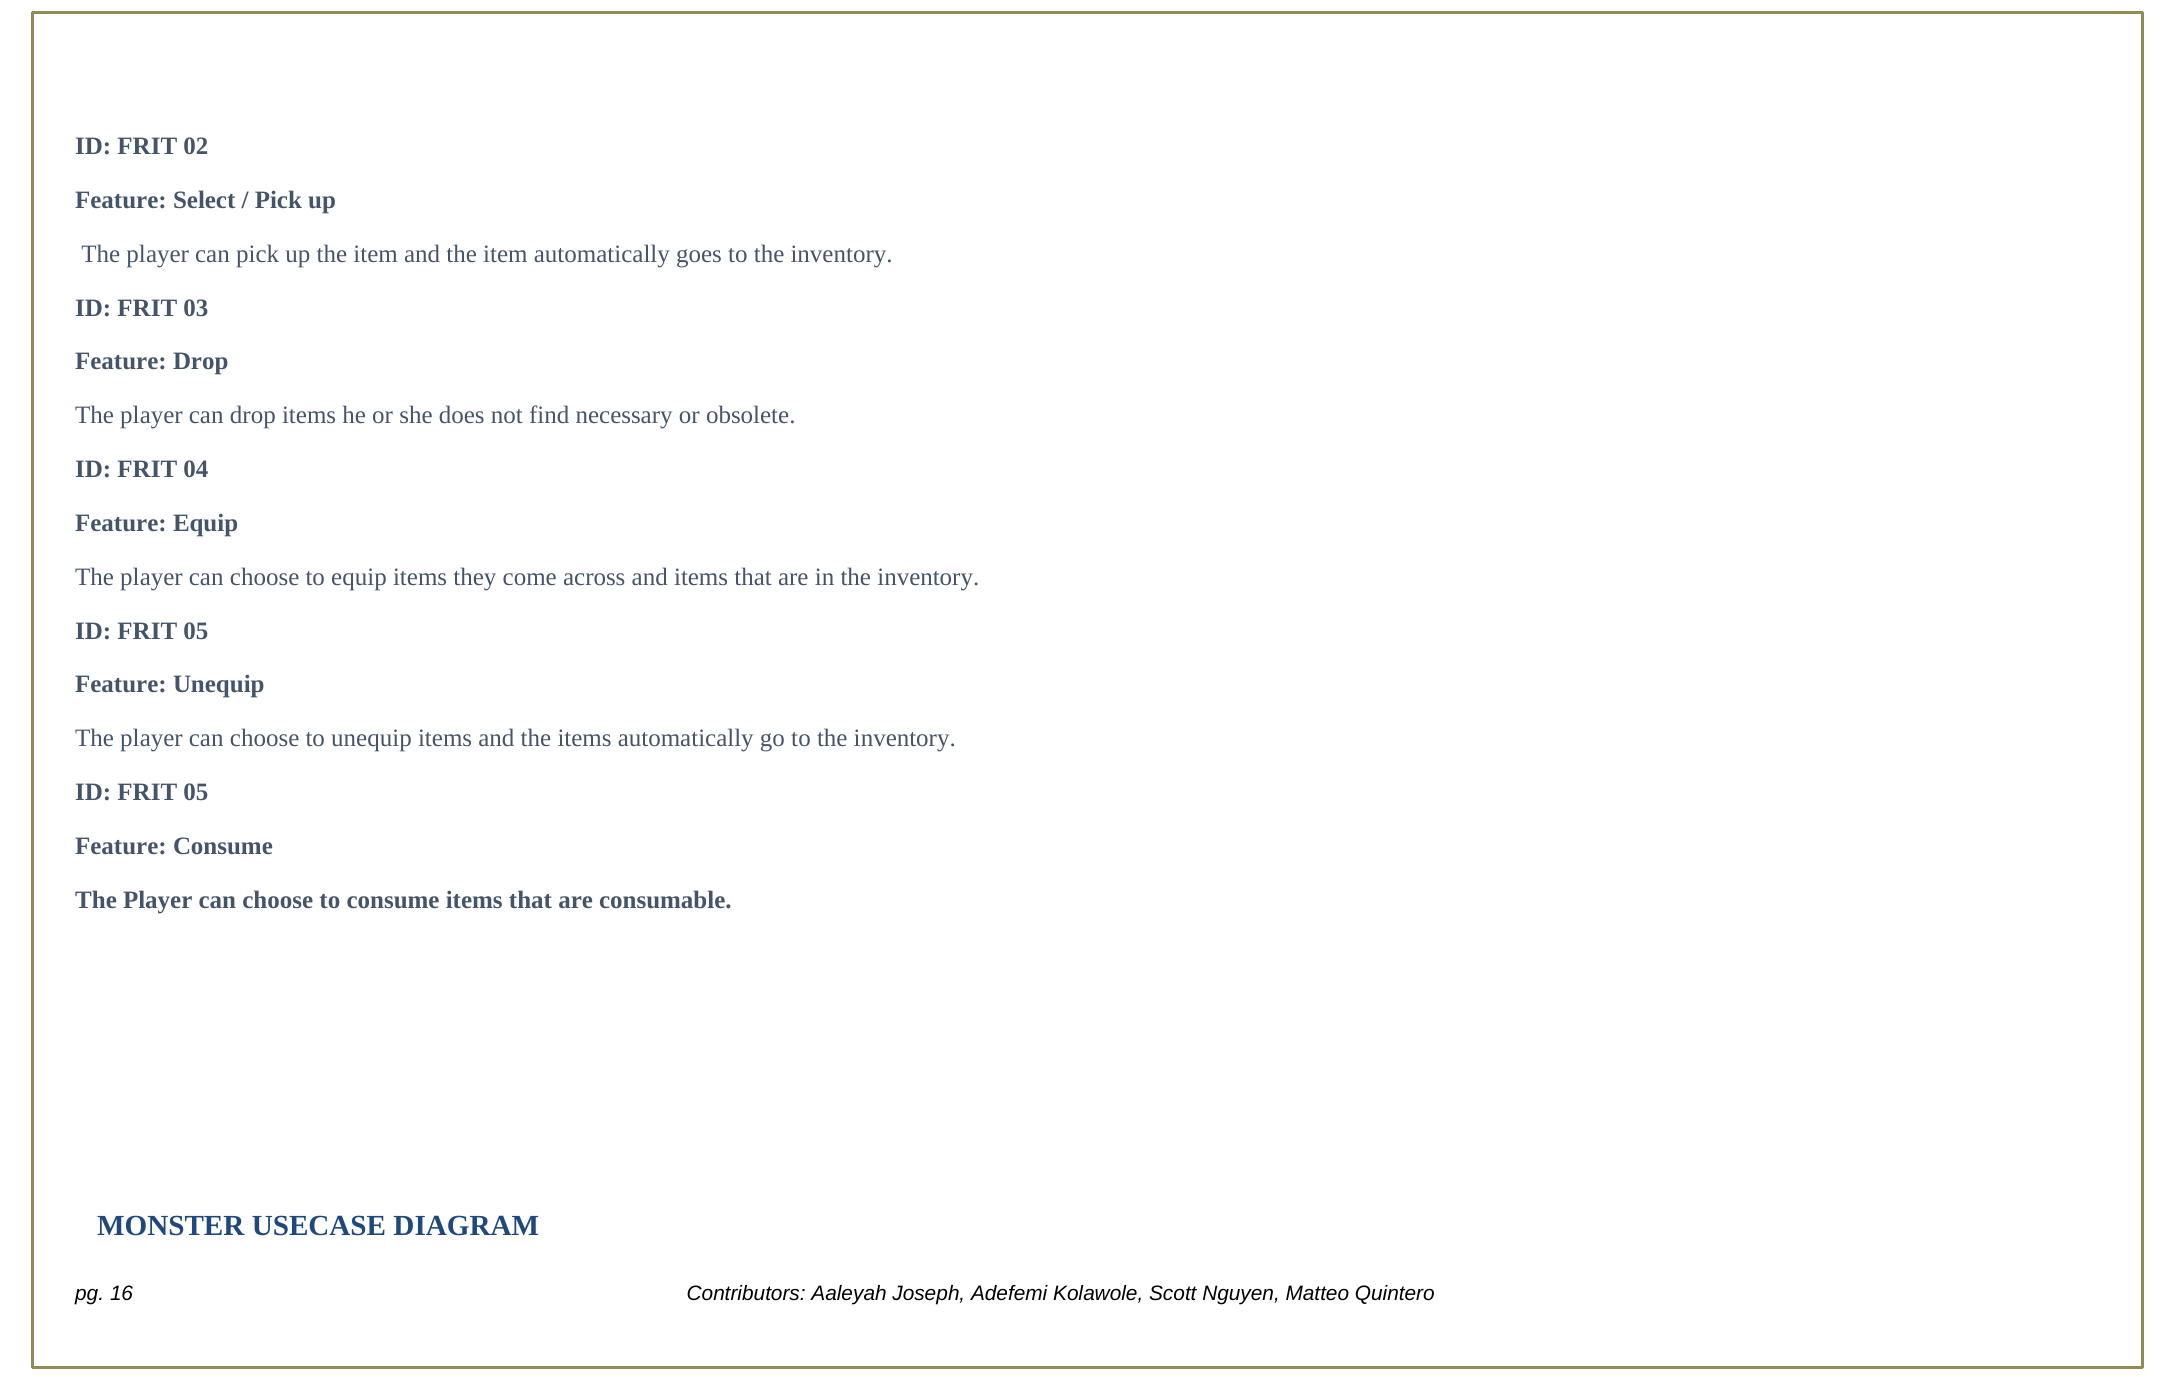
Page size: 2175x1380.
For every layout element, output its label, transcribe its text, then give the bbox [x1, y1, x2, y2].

text Feature: Drop [75, 346, 2100, 375]
text ID: FRIT 05 [75, 616, 2100, 644]
text ID: FRIT 02 [75, 131, 2100, 160]
text ID: FRIT 05 [75, 777, 2100, 806]
text The Player can choose to consume items that are consumable. [75, 885, 2100, 914]
text The player can choose to unequip items and the items automatically go to the inventory. [75, 723, 2100, 752]
text Feature: Consume [75, 831, 2100, 860]
text The player can drop items he or she does not find necessary or obsolete. [75, 400, 2100, 429]
text The player can pick up the item and the item automatically goes to the inventory. [75, 239, 2100, 267]
text The player can choose to equip items they come across and items that are in the inventory. [75, 562, 2100, 591]
text Feature: Unequip [75, 669, 2100, 698]
text ID: FRIT 03 [75, 293, 2100, 321]
text Feature: Select / Pick up [75, 185, 2100, 214]
text ID: FRIT 04 [75, 454, 2100, 483]
text MONSTER USECASE DIAGRAM [75, 1208, 2100, 1242]
text Feature: Equip [75, 508, 2100, 537]
